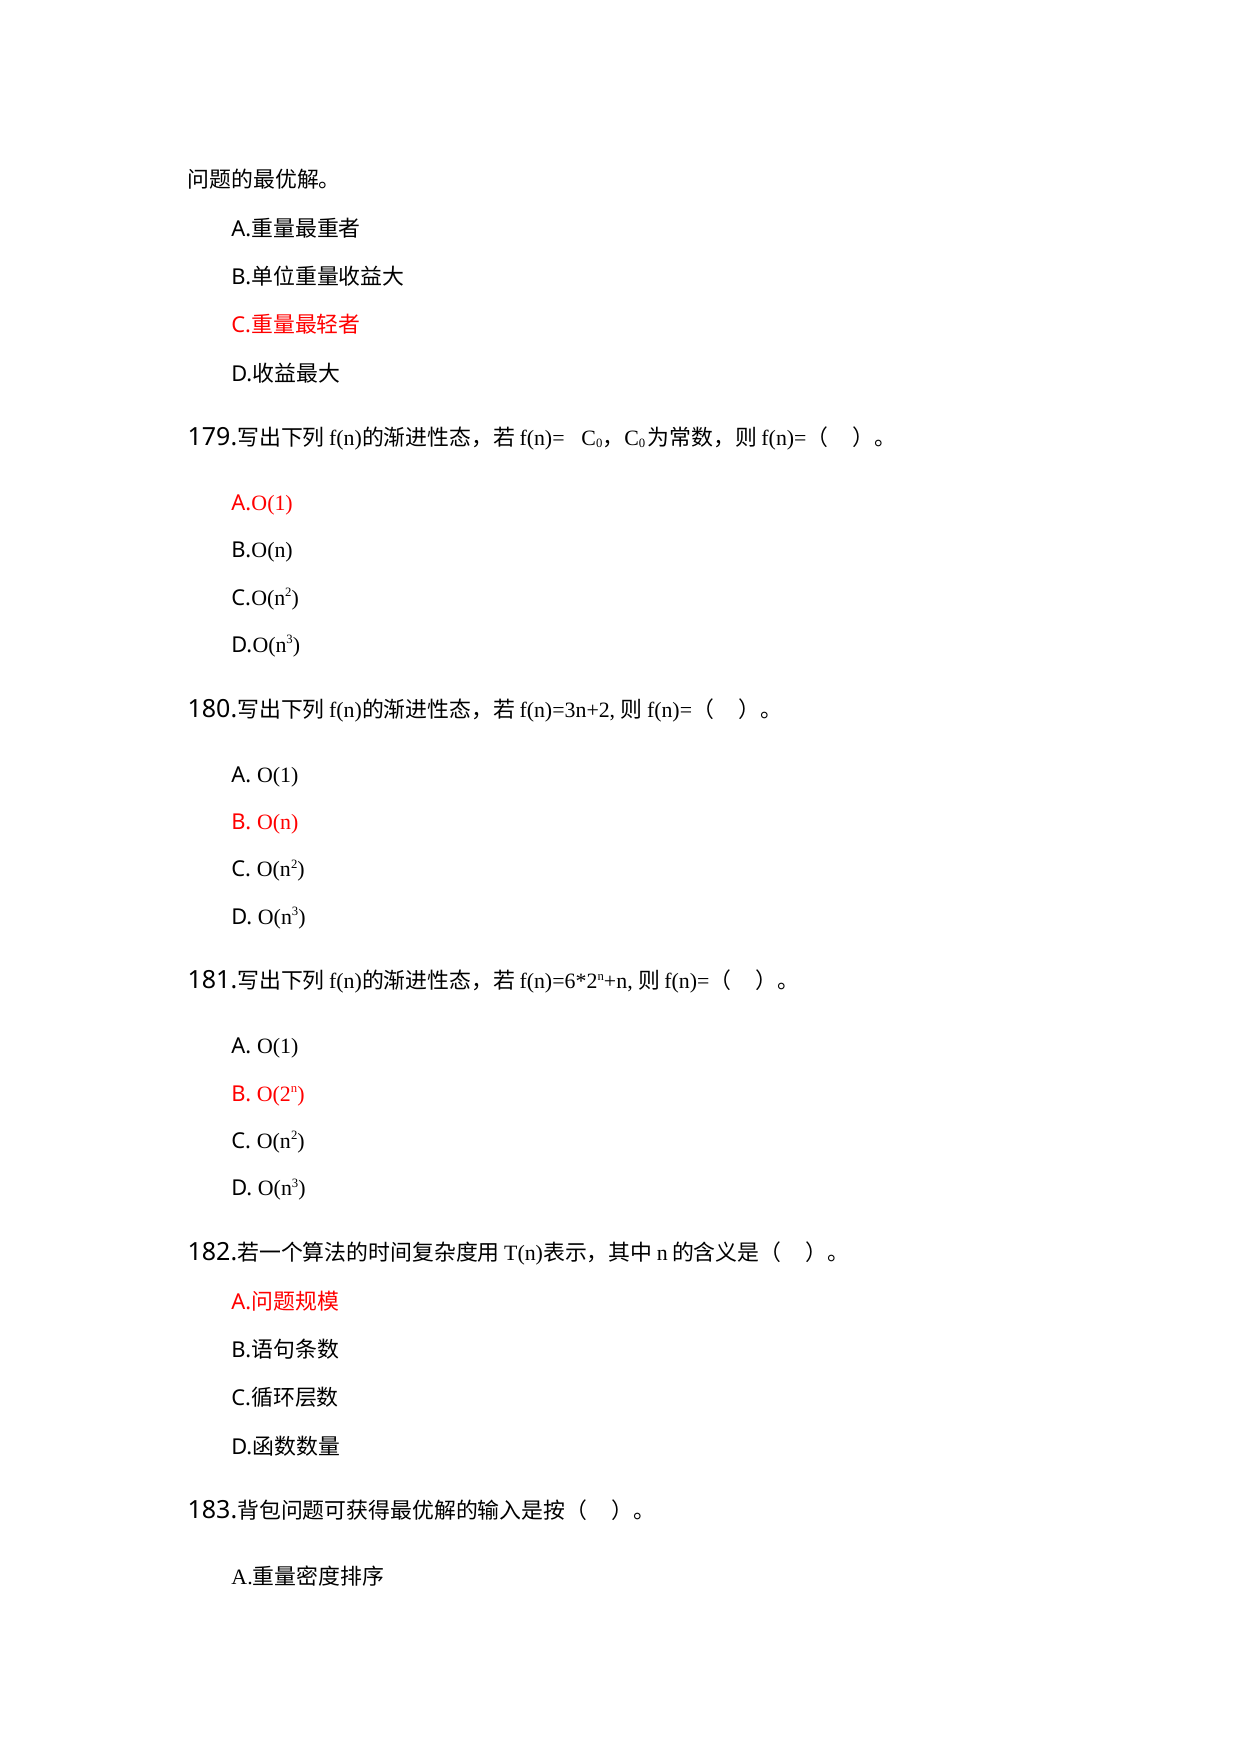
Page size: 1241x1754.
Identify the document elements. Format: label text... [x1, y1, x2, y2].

text C. O(n2) [187, 852, 1053, 884]
text B.语句条数 [187, 1332, 1053, 1364]
text D.O(n3) [187, 628, 1053, 660]
text C.重量最轻者 [187, 307, 1053, 339]
text C. O(n2) [187, 1123, 1053, 1156]
text B.O(n) [187, 533, 1053, 566]
text A. O(1) [187, 757, 1053, 790]
text A. O(1) [187, 1029, 1053, 1061]
text D.收益最大 [187, 355, 1053, 388]
text 182.若一个算法的时间复杂度用T(n)表示，其中n的含义是（ ）。 [187, 1218, 1053, 1283]
text 183.背包问题可获得最优解的输入是按（ ）。 [187, 1477, 1053, 1542]
text 179.写出下列f(n)的渐进性态，若f(n)= C0，C0为常数，则f(n)=（ ）。 [187, 404, 1053, 469]
text B.单位重量收益大 [187, 259, 1053, 291]
text A.重量密度排序 [187, 1559, 1053, 1591]
text C.循环层数 [187, 1380, 1053, 1412]
text D. O(n3) [187, 899, 1053, 932]
text C.O(n2) [187, 580, 1053, 613]
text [187, 162, 1053, 194]
text 180.写出下列f(n)的渐进性态，若f(n)=3n+2, 则f(n)=（ ）。 [187, 675, 1053, 740]
text D.函数数量 [187, 1428, 1053, 1461]
text D. O(n3) [187, 1171, 1053, 1203]
text A.问题规模 [187, 1283, 1053, 1316]
text A.重量最重者 [187, 210, 1053, 243]
text B. O(n) [187, 804, 1053, 837]
text B. O(2n) [187, 1076, 1053, 1109]
text A.O(1) [187, 486, 1053, 518]
text 181.写出下列f(n)的渐进性态，若f(n)=6*2n+n, 则f(n)=（ ）。 [187, 947, 1053, 1012]
